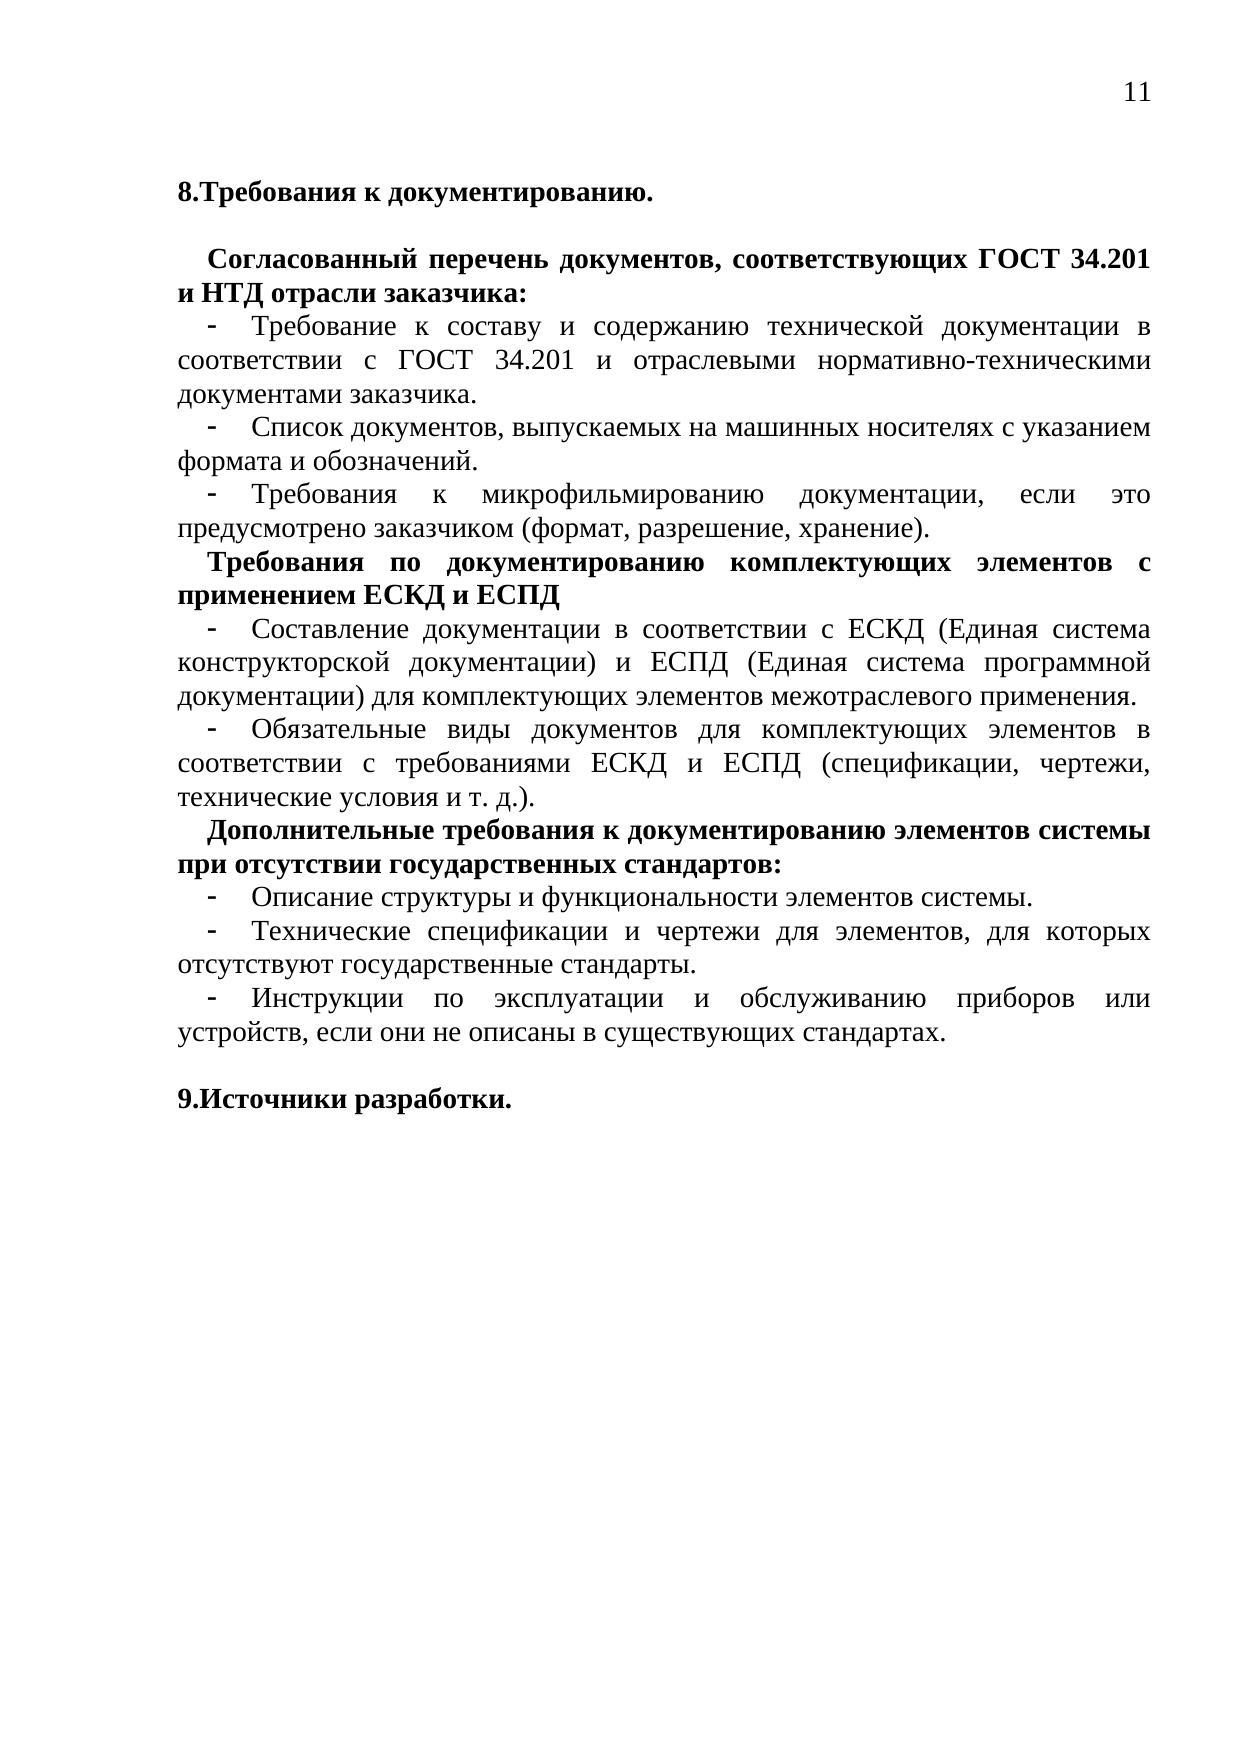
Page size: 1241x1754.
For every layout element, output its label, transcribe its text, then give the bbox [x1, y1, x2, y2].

text Технические спецификации и чертежи для элементов, для которых отсутствуют государственные стандарты. [177, 913, 1152, 980]
text Дополнительные требования к документированию элементов системы при отсутствии государственных стандартов: [177, 812, 1152, 879]
text Требования по документированию комплектующих элементов с применением ЕСКД и ЕСПД [177, 544, 1152, 611]
text Согласованный перечень документов, соответствующих ГОСТ 34.201 и НТД отрасли заказчика: [177, 241, 1152, 308]
text Инструкции по эксплуатации и обслуживанию приборов или устройств, если они не описаны в существующих стандартах. [177, 980, 1152, 1047]
text 9.Источники разработки. [177, 1081, 1152, 1114]
text 8.Требования к документированию. [177, 174, 1152, 208]
text Требования к микрофильмированию документации, если это предусмотрено заказчиком (формат, разрешение, хранение). [177, 476, 1152, 544]
text Требование к составу и содержанию технической документации в соответствии с ГОСТ 34.201 и отраслевыми нормативно-техническими документами заказчика. [177, 308, 1152, 409]
text Обязательные виды документов для комплектующих элементов в соответствии с требованиями ЕСКД и ЕСПД (спецификации, чертежи, технические условия и т. д.). [177, 711, 1152, 812]
text Составление документации в соответствии с ЕСКД (Единая система конструкторской документации) и ЕСПД (Единая система программной документации) для комплектующих элементов межотраслевого применения. [177, 611, 1152, 711]
text Список документов, выпускаемых на машинных носителях с указанием формата и обозначений. [177, 409, 1152, 476]
text Описание структуры и функциональности элементов системы. [177, 879, 1152, 913]
